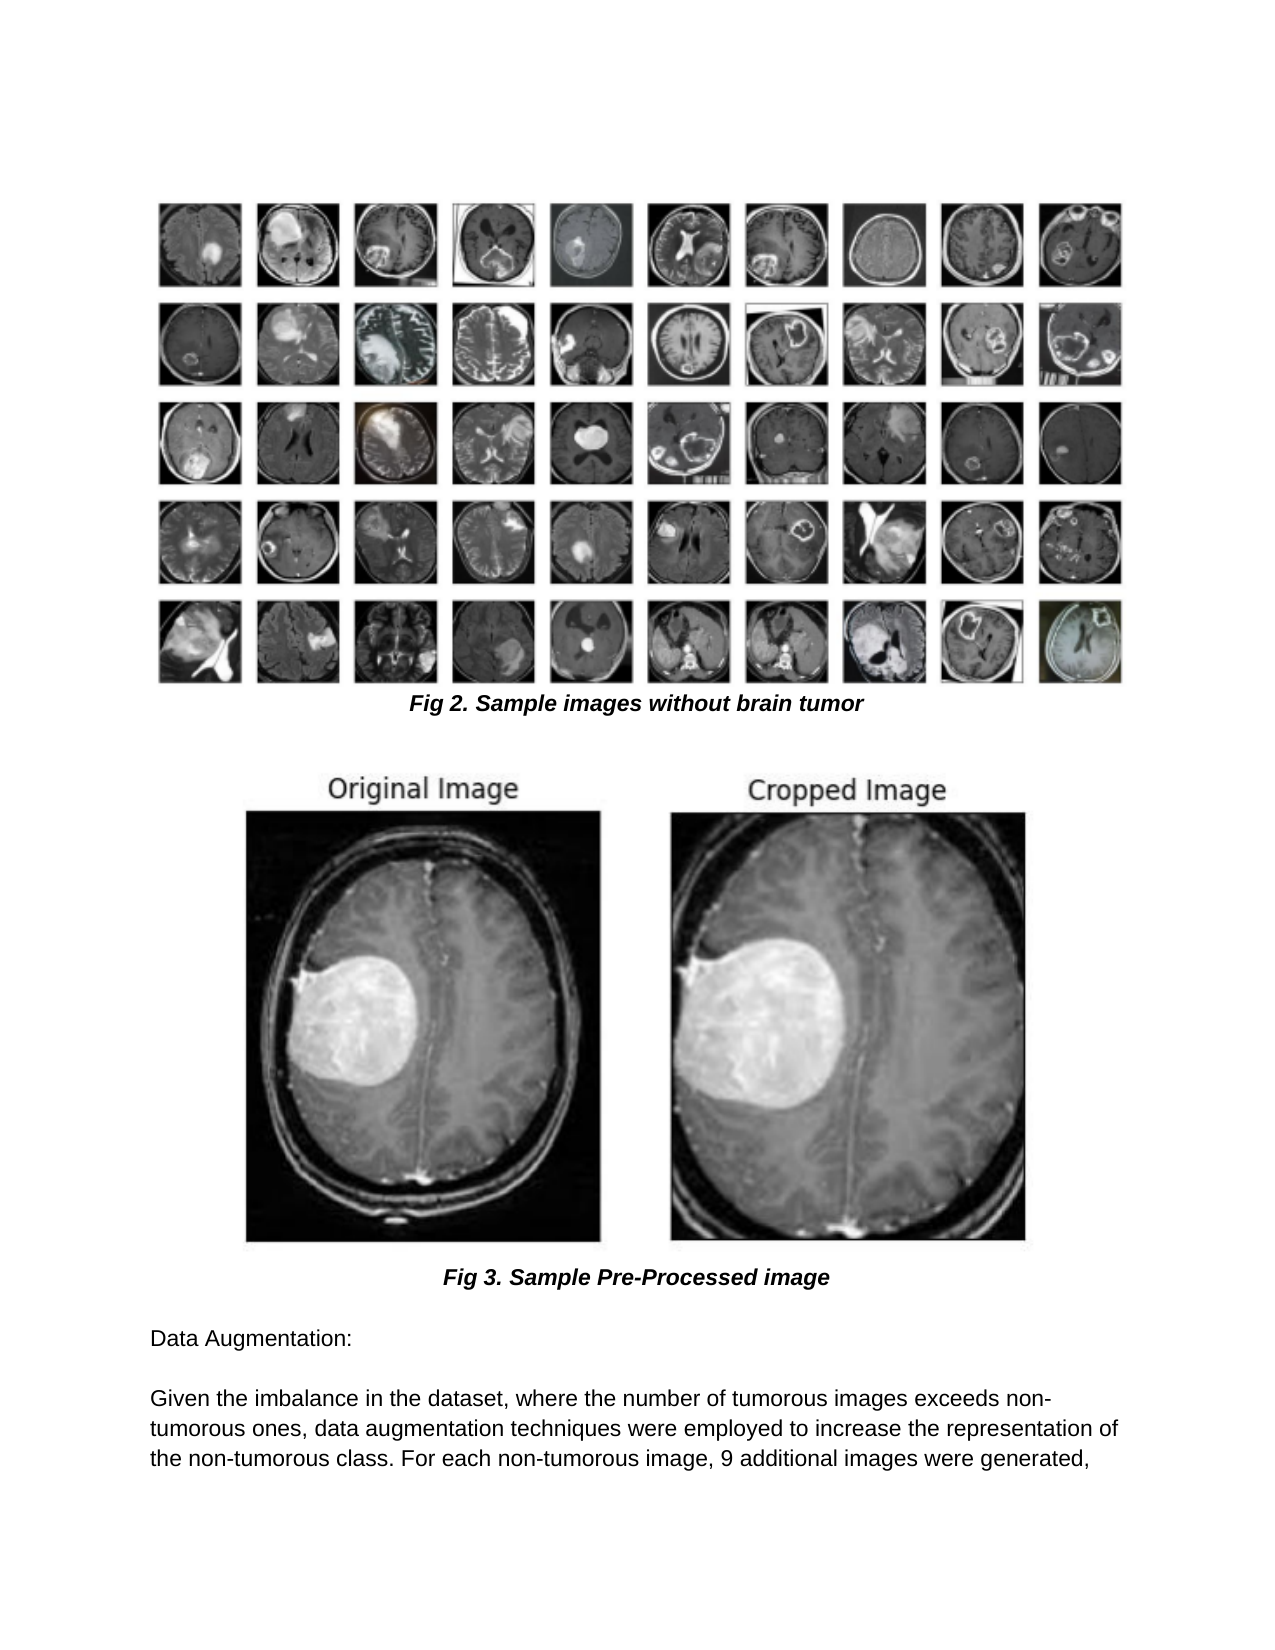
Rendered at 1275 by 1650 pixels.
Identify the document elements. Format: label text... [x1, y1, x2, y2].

text Fig 3. Sample Pre-Processed image [150, 1264, 1125, 1290]
picture [237, 750, 1038, 1261]
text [150, 1385, 1125, 1472]
picture [150, 195, 1130, 687]
text Fig 2. Sample images without brain tumor [150, 690, 1125, 717]
text Data Augmentation: [150, 1324, 1125, 1351]
